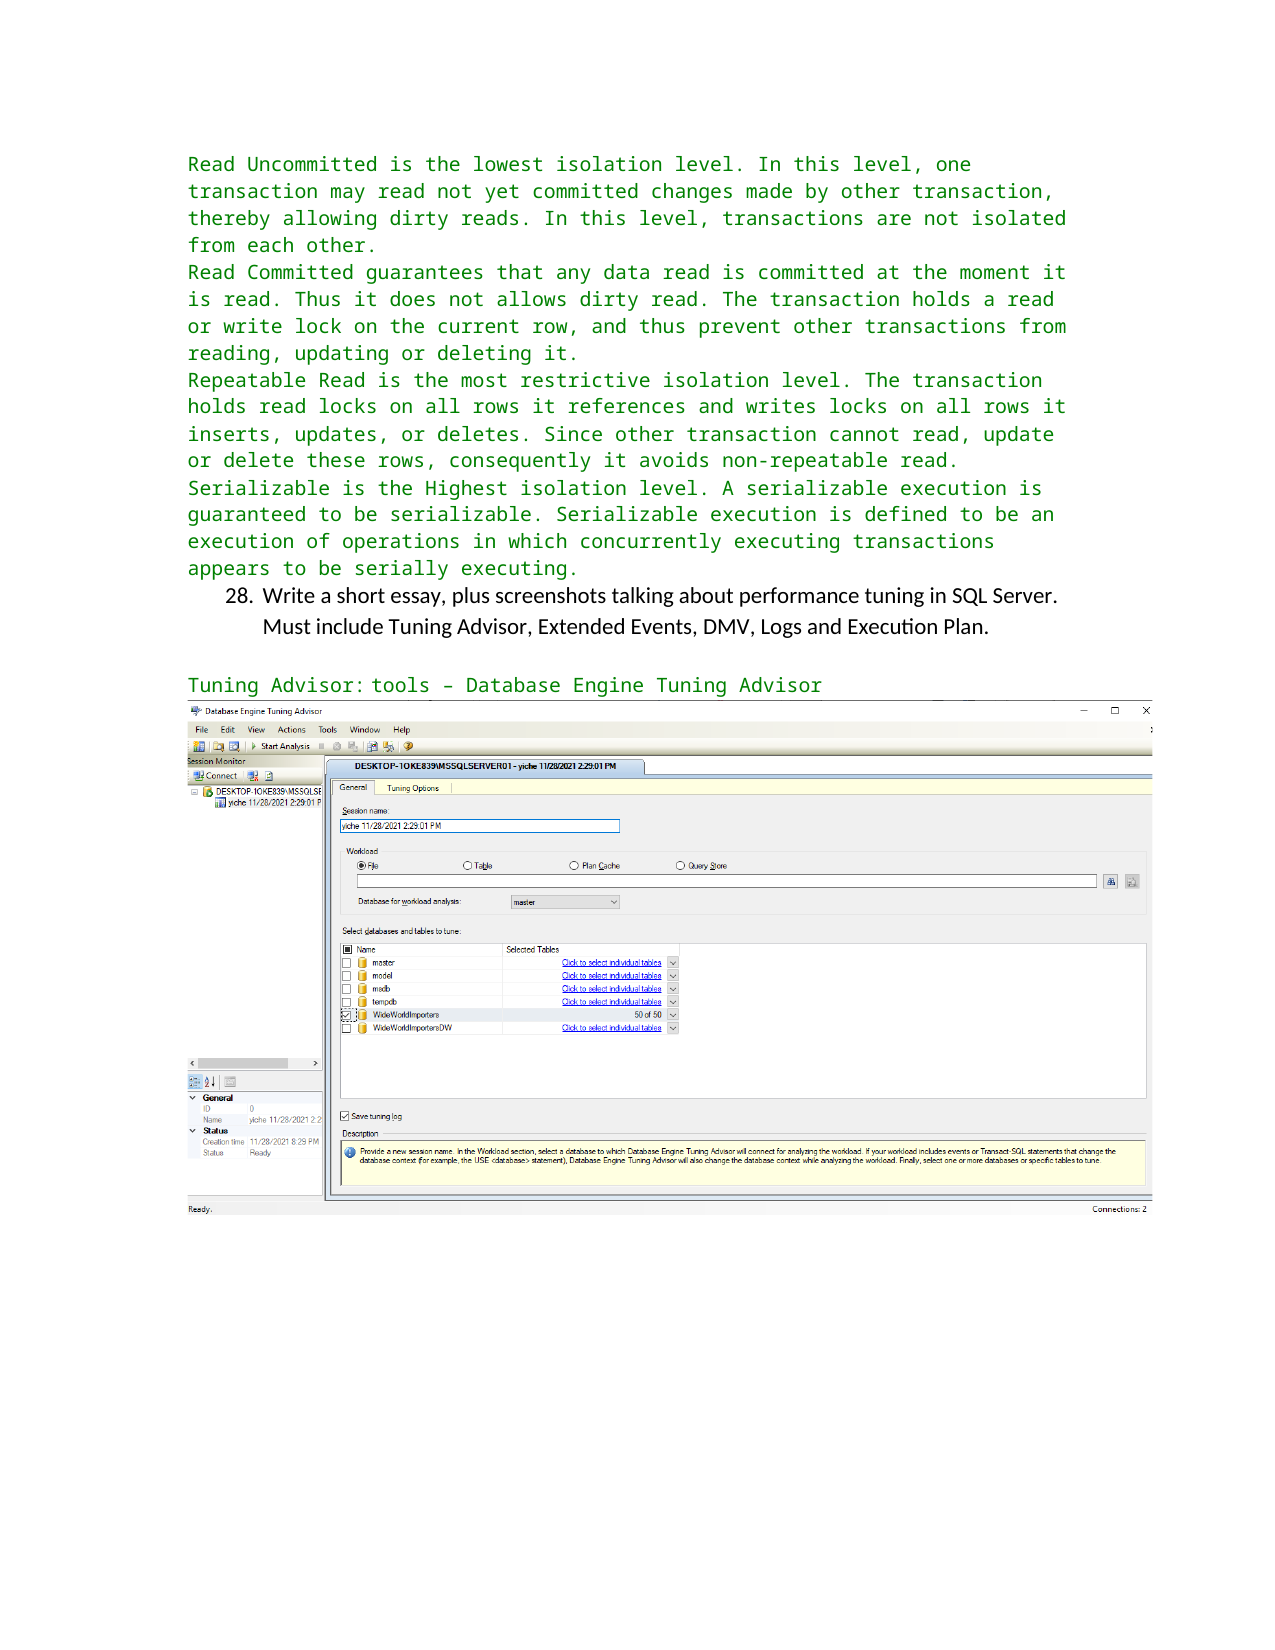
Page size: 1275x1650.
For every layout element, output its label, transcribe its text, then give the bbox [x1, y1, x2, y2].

text Read Committed guarantees that any data read is committed at the moment it is read. Thus it does not allows dirty read. The transaction holds a read or write lock on the current row, and thus prevent other transactions from reading, updating or deleting it. [187, 258, 1087, 366]
text Repeatable Read is the most restrictive isolation level. The transaction holds read locks on all rows it references and writes locks on all rows it inserts, updates, or deletes. Since other transaction cannot read, update or delete these rows, consequently it avoids non-repeatable read. [187, 366, 1087, 474]
text Serializable is the Highest isolation level. A serializable execution is guaranteed to be serializable. Serializable execution is defined to be an execution of operations in which concurrently executing transactions appears to be serially executing. [187, 474, 1087, 582]
text Read Uncommitted is the lowest isolation level. In this level, one transaction may read not yet committed changes made by other transaction, thereby allowing dirty reads. In this level, transactions are not isolated from each other. [187, 150, 1087, 258]
text Tuning Advisor: tools – Database Engine Tuning Advisor [187, 671, 1087, 698]
picture [187, 700, 1153, 1215]
list Write a short essay, plus screenshots talking about performance tuning in SQL Server. Must include Tuning Advisor, Extended Events, DMV, Logs and Execution Plan. [225, 582, 1087, 640]
